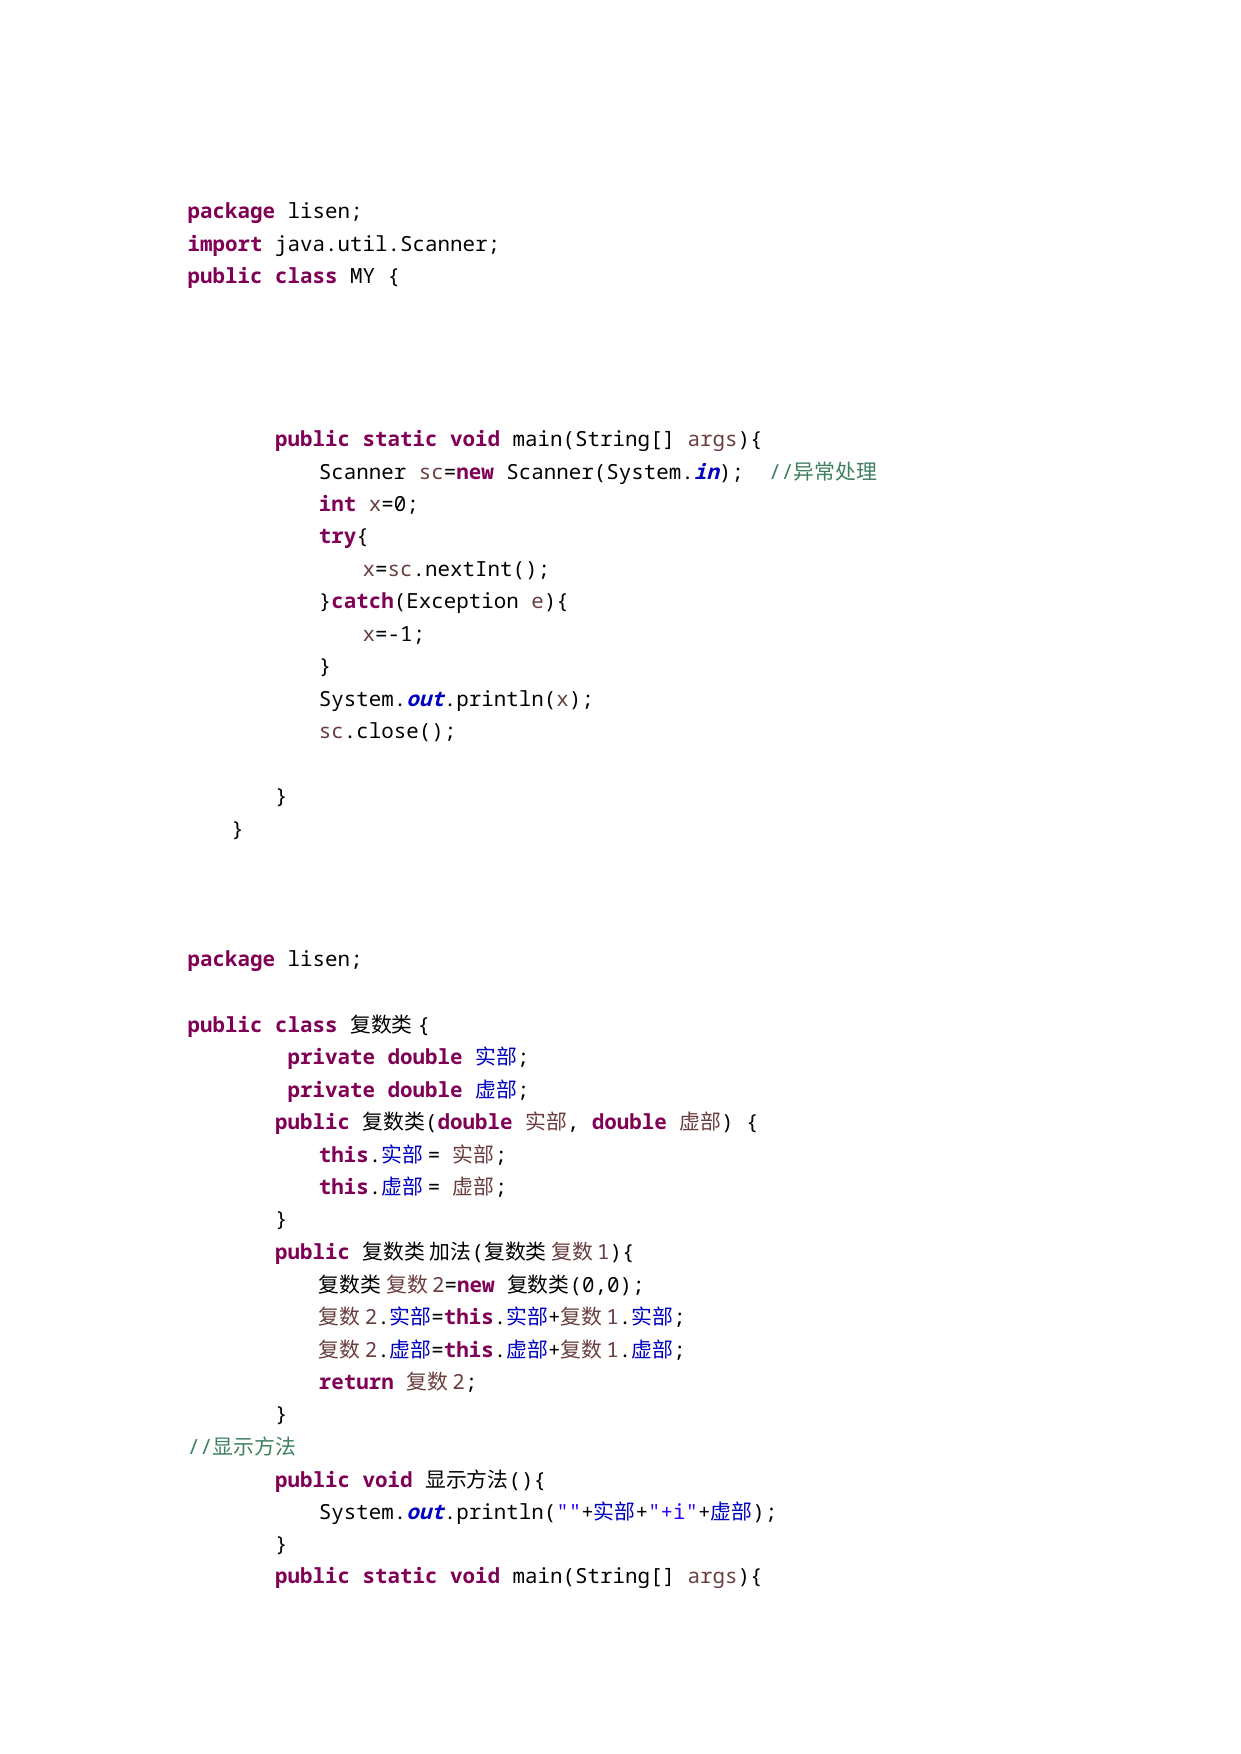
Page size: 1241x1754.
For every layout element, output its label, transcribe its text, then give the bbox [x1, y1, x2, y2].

text } [187, 649, 1053, 682]
text private double 实部; [187, 1039, 1053, 1072]
text } [187, 1397, 1053, 1429]
text package lisen; [187, 194, 1053, 227]
text public class MY { [187, 259, 1053, 292]
text return 复数2; [187, 1364, 1053, 1397]
text sc.close(); [187, 714, 1053, 747]
text }catch(Exception e){ [187, 584, 1053, 617]
text public 复数类(double 实部, double 虚部) { [187, 1104, 1053, 1137]
text private double 虚部; [187, 1072, 1053, 1104]
text x=sc.nextInt(); [187, 552, 1053, 584]
text package lisen; [187, 942, 1053, 974]
text public static void main(String[] args){ [187, 422, 1053, 454]
text Scanner sc=new Scanner(System.in); //异常处理 [187, 454, 1053, 487]
text public void 显示方法(){ [187, 1462, 1053, 1494]
text System.out.println(x); [187, 682, 1053, 714]
text try{ [187, 519, 1053, 552]
text public static void main(String[] args){ [187, 1559, 1053, 1592]
text //显示方法 [187, 1429, 1053, 1462]
text public 复数类 加法(复数类 复数1){ [187, 1234, 1053, 1267]
text import java.util.Scanner; [187, 227, 1053, 259]
text this.虚部 = 虚部; [187, 1169, 1053, 1202]
text } [187, 812, 1053, 844]
text } [187, 1202, 1053, 1234]
text 复数2.虚部=this.虚部+复数1.虚部; [187, 1332, 1053, 1364]
text 复数2.实部=this.实部+复数1.实部; [187, 1299, 1053, 1332]
text 复数类 复数2=new 复数类(0,0); [187, 1267, 1053, 1299]
text int x=0; [187, 487, 1053, 519]
text } [187, 779, 1053, 812]
text x=-1; [187, 617, 1053, 649]
text } [187, 1527, 1053, 1559]
text public class 复数类 { [187, 1007, 1053, 1039]
text System.out.println(""+实部+"+i"+虚部); [187, 1494, 1053, 1527]
text this.实部 = 实部; [187, 1137, 1053, 1169]
